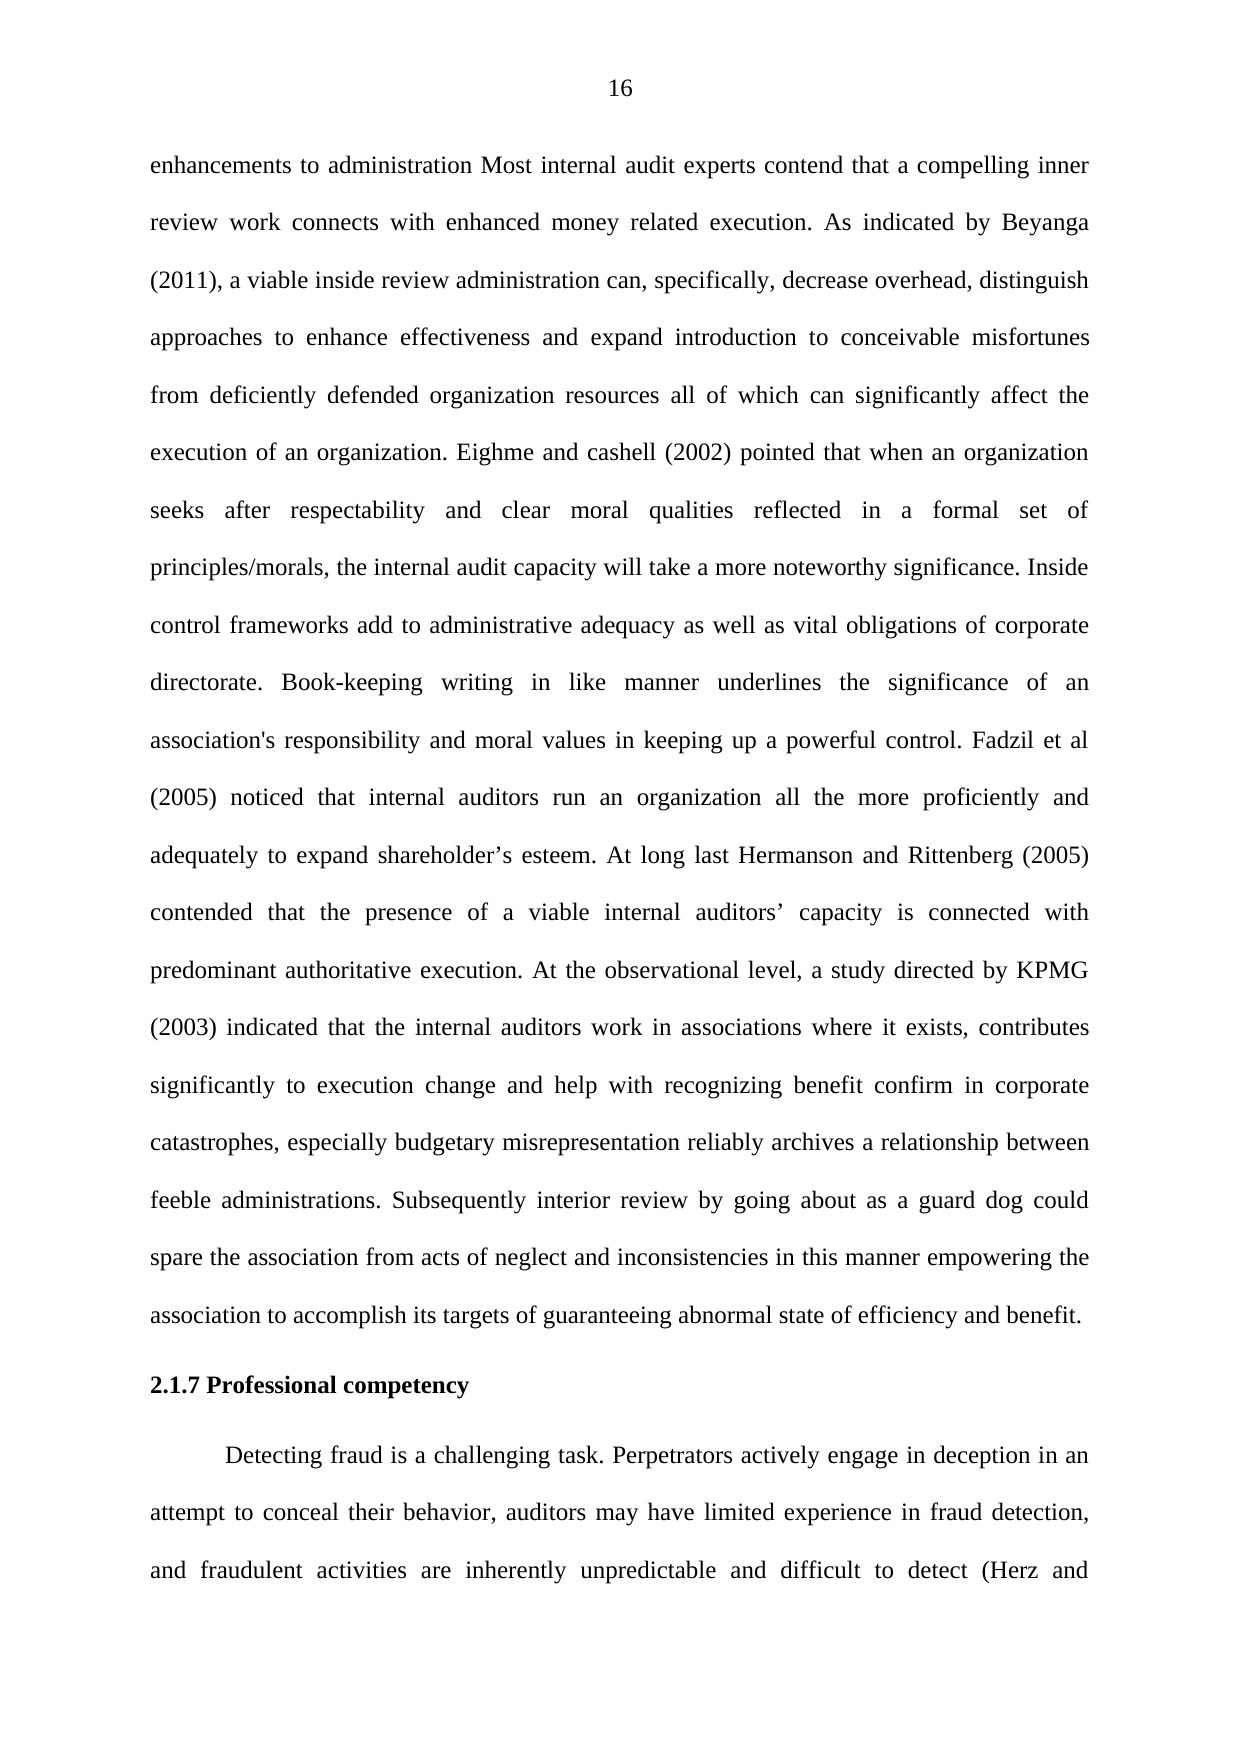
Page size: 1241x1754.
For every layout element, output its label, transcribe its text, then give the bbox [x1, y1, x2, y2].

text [150, 1440, 1090, 1584]
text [150, 150, 1090, 1329]
text 2.1.7 Professional competency [150, 1370, 1090, 1399]
